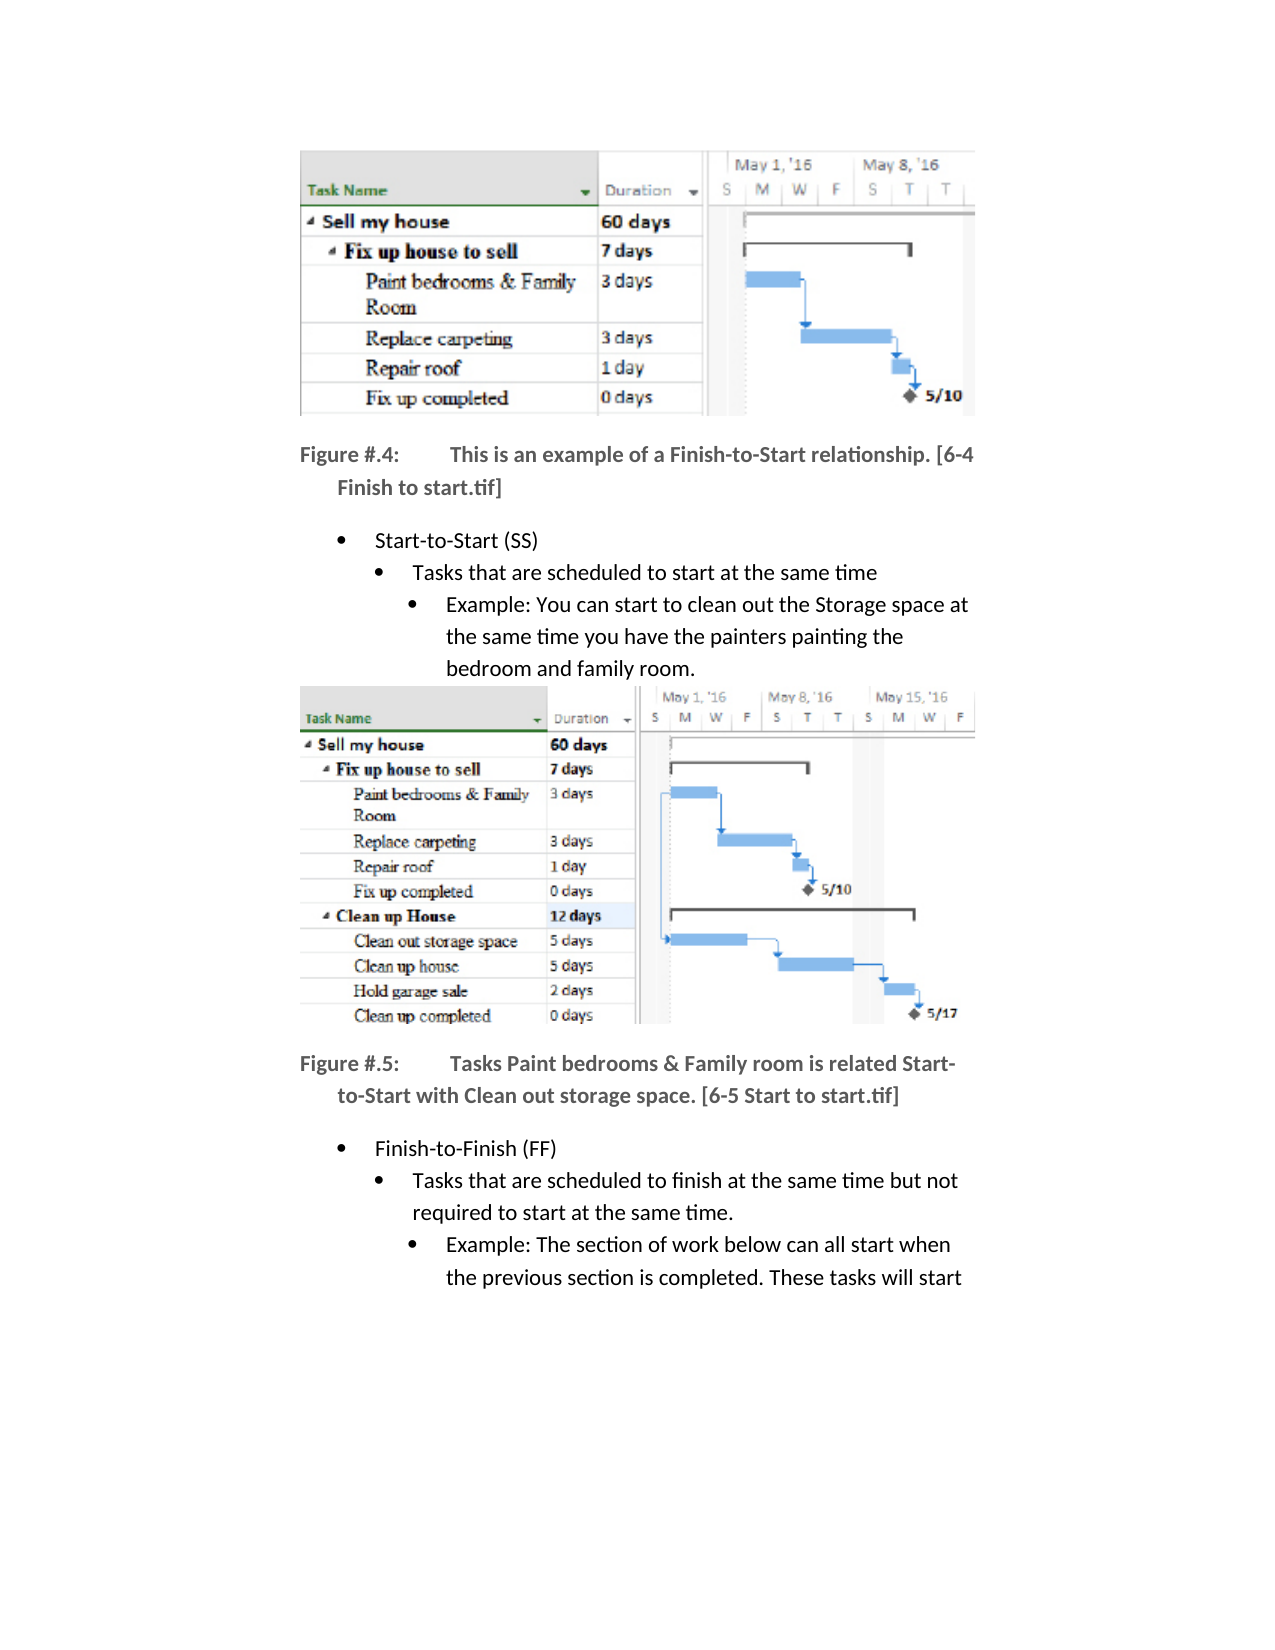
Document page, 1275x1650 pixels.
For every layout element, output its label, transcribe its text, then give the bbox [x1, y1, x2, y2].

text Tasks Paint bedrooms & Family room is related Start-to-Start with Clean out storage space. [6-5 Start to start.tif] [300, 1049, 975, 1109]
text This is an example of a Finish-to-Start relationship. [6-4 Finish to start.tif] [300, 441, 975, 501]
picture [300, 150, 976, 416]
list Example: You can start to clean out the Storage space at the same time you have the painters painting the bedroom and family room. [408, 590, 975, 682]
list Tasks that are scheduled to start at the same time [375, 558, 975, 586]
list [408, 1230, 975, 1291]
picture [300, 686, 976, 1024]
list Tasks that are scheduled to finish at the same time but not required to start at the same time. [375, 1166, 975, 1226]
list Finish-to-Finish (FF) [337, 1134, 975, 1162]
list Start-to-Start (SS) [337, 526, 975, 554]
